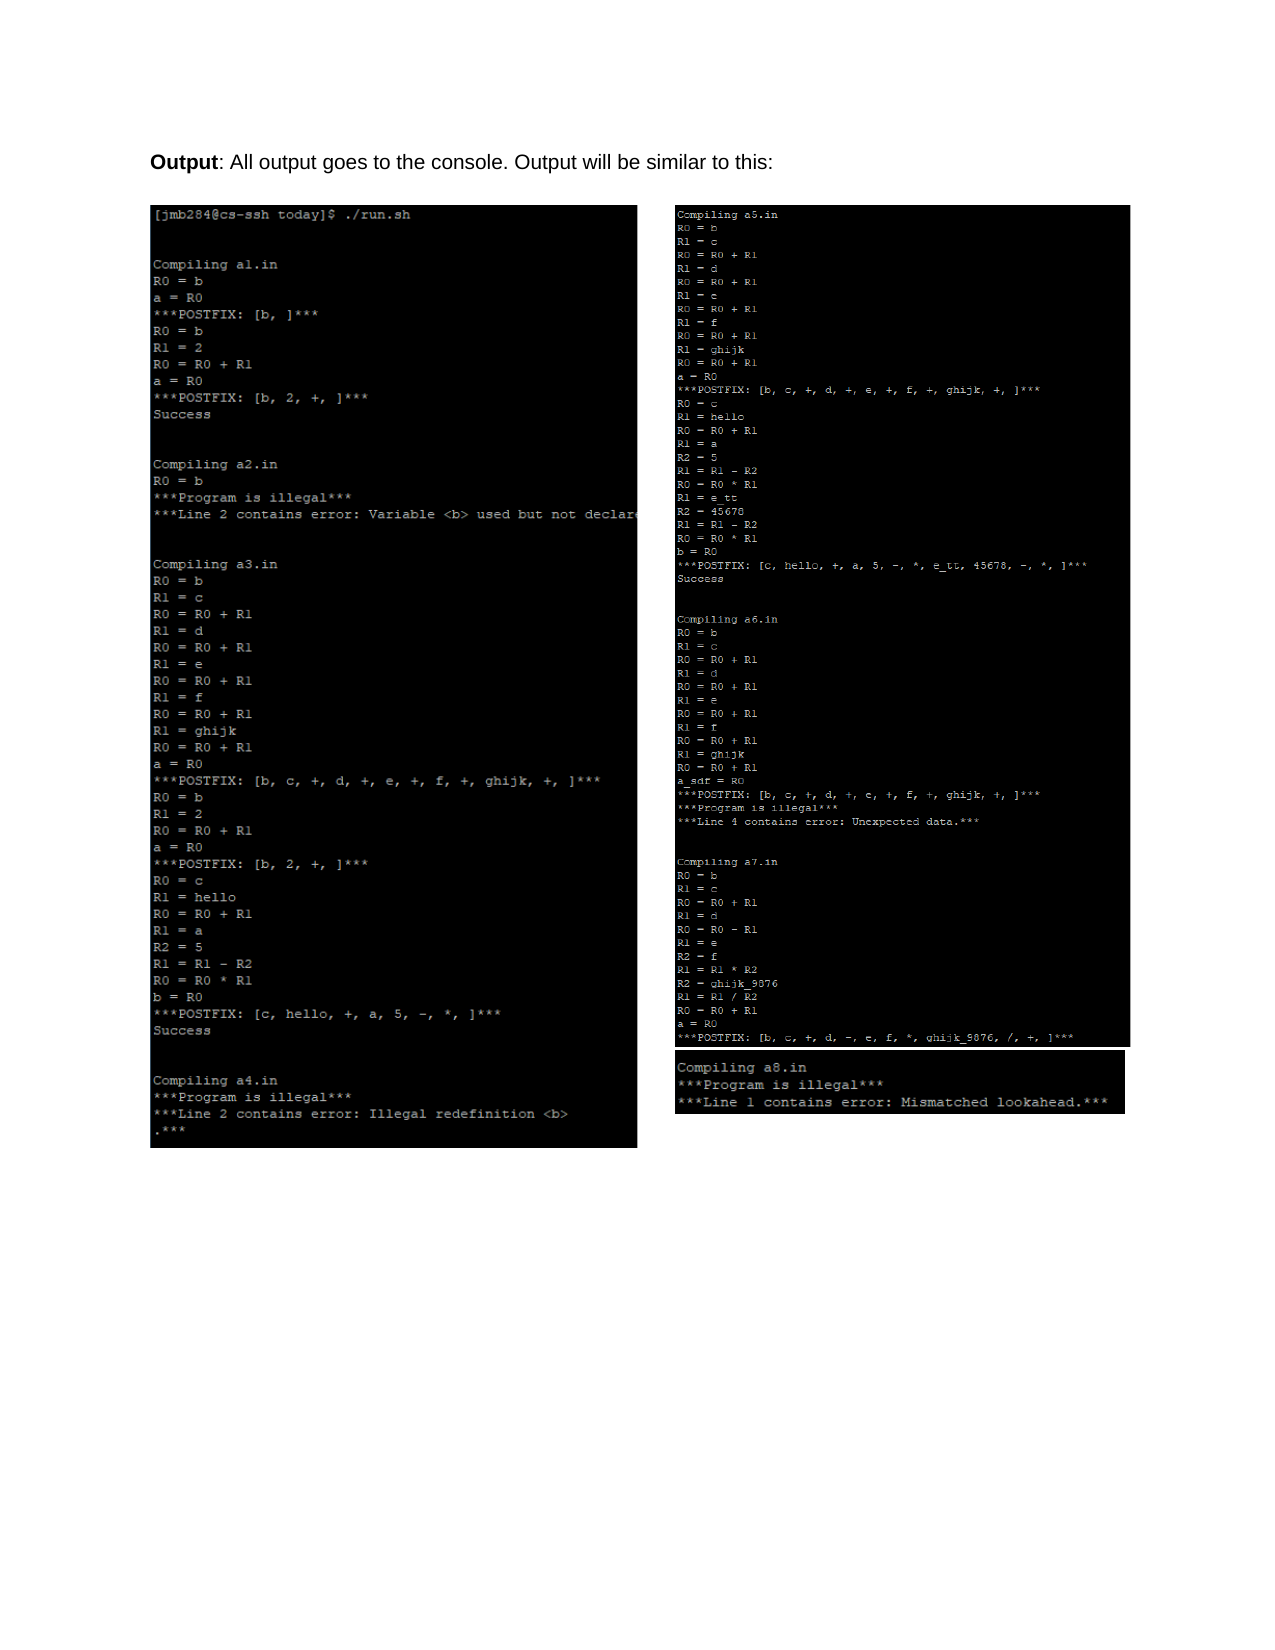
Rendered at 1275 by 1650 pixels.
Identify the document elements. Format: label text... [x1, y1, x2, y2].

picture [675, 205, 1131, 1047]
text Output: All output goes to the console. Output will be similar to this: [150, 150, 1125, 174]
picture [675, 1050, 1125, 1114]
picture [150, 205, 638, 1148]
